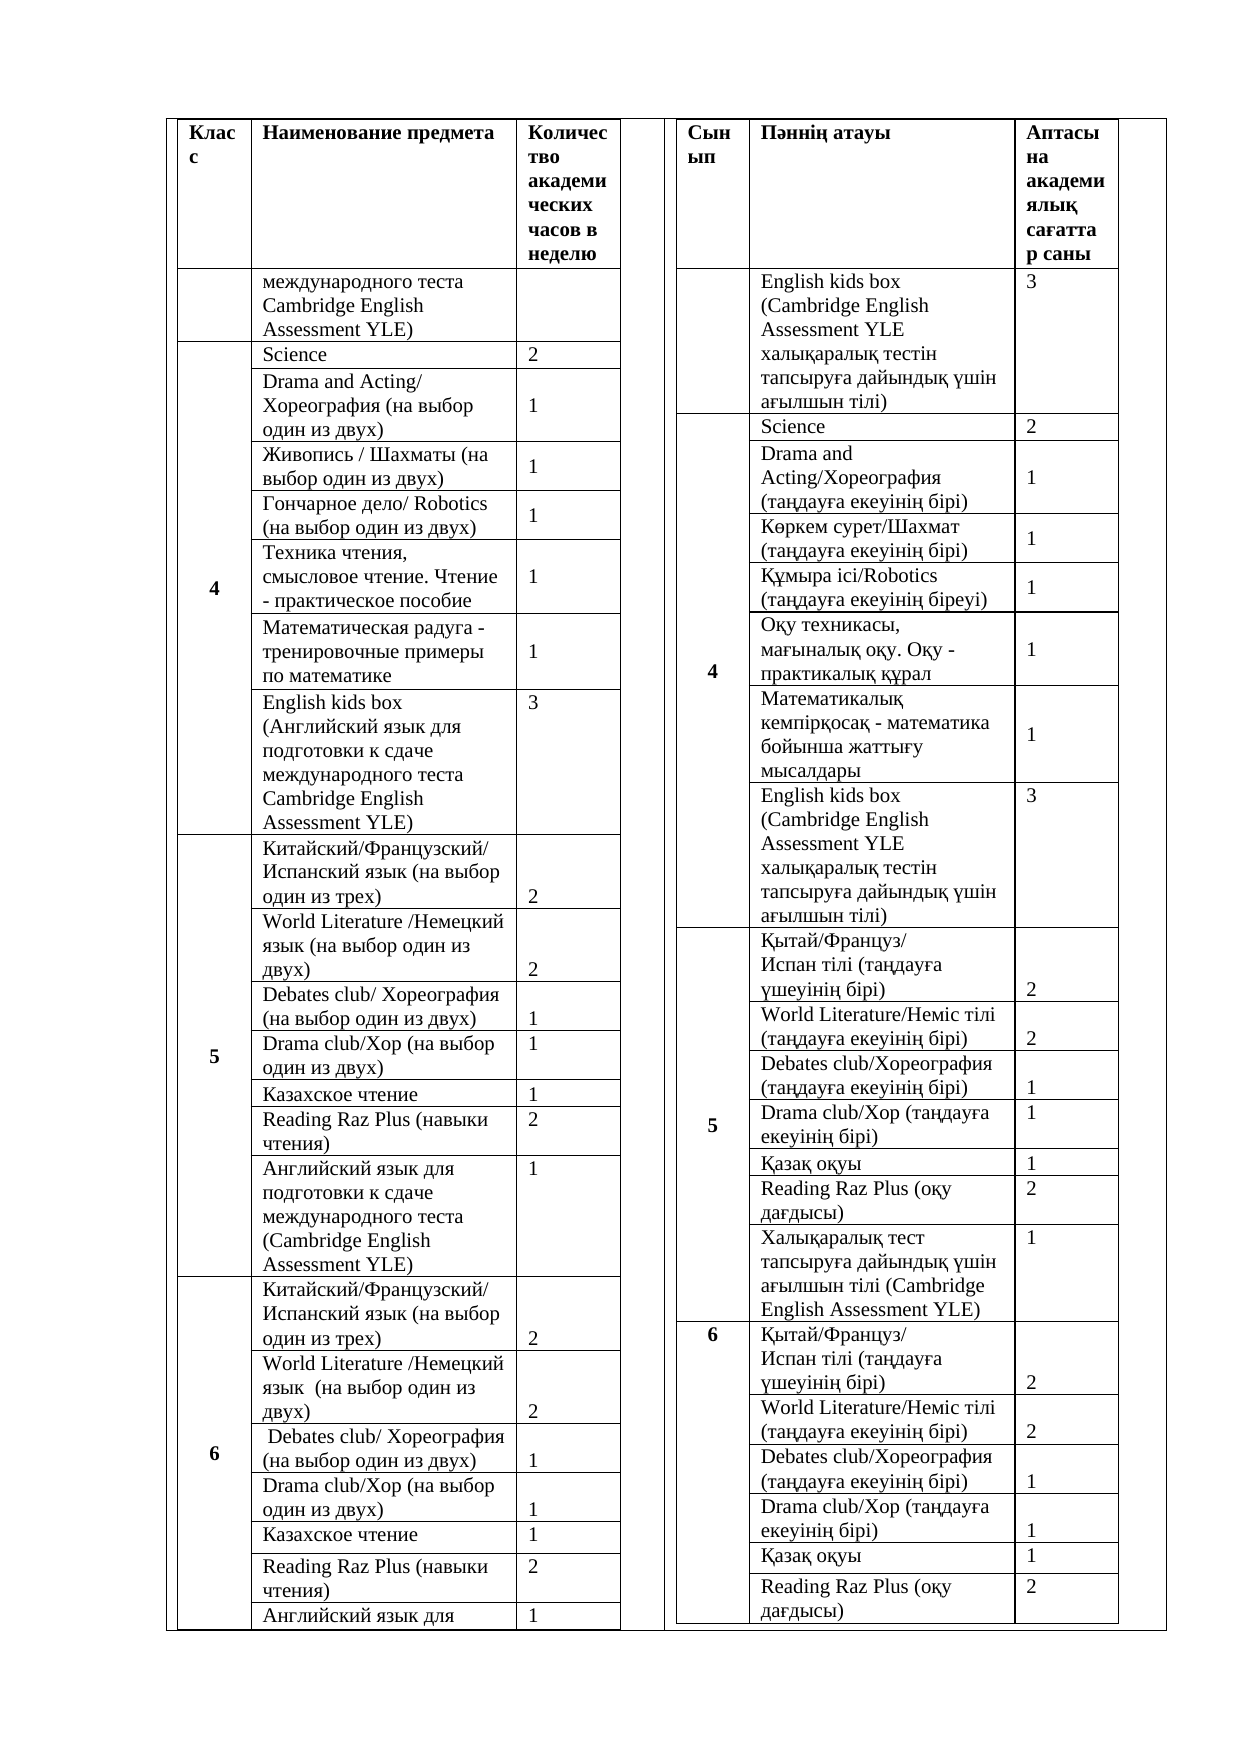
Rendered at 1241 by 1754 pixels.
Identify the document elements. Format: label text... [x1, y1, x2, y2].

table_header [621, 119, 664, 1630]
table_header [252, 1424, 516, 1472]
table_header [167, 119, 177, 1630]
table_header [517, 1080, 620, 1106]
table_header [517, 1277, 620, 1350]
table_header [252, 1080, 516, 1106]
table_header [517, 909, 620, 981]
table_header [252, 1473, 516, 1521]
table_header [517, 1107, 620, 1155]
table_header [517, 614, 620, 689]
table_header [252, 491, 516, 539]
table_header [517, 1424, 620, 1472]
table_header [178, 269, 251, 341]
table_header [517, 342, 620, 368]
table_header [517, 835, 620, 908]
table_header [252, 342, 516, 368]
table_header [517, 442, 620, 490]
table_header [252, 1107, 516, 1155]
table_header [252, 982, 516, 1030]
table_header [252, 120, 516, 268]
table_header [665, 119, 1166, 1630]
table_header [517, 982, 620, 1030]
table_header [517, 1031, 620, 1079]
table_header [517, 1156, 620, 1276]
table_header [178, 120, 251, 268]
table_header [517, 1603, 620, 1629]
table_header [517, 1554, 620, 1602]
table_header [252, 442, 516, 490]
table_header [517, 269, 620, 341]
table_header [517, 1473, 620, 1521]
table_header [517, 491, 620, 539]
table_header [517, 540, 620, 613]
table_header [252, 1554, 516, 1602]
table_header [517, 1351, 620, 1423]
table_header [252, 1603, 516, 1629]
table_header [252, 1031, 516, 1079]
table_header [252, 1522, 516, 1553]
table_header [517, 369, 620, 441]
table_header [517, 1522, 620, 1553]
